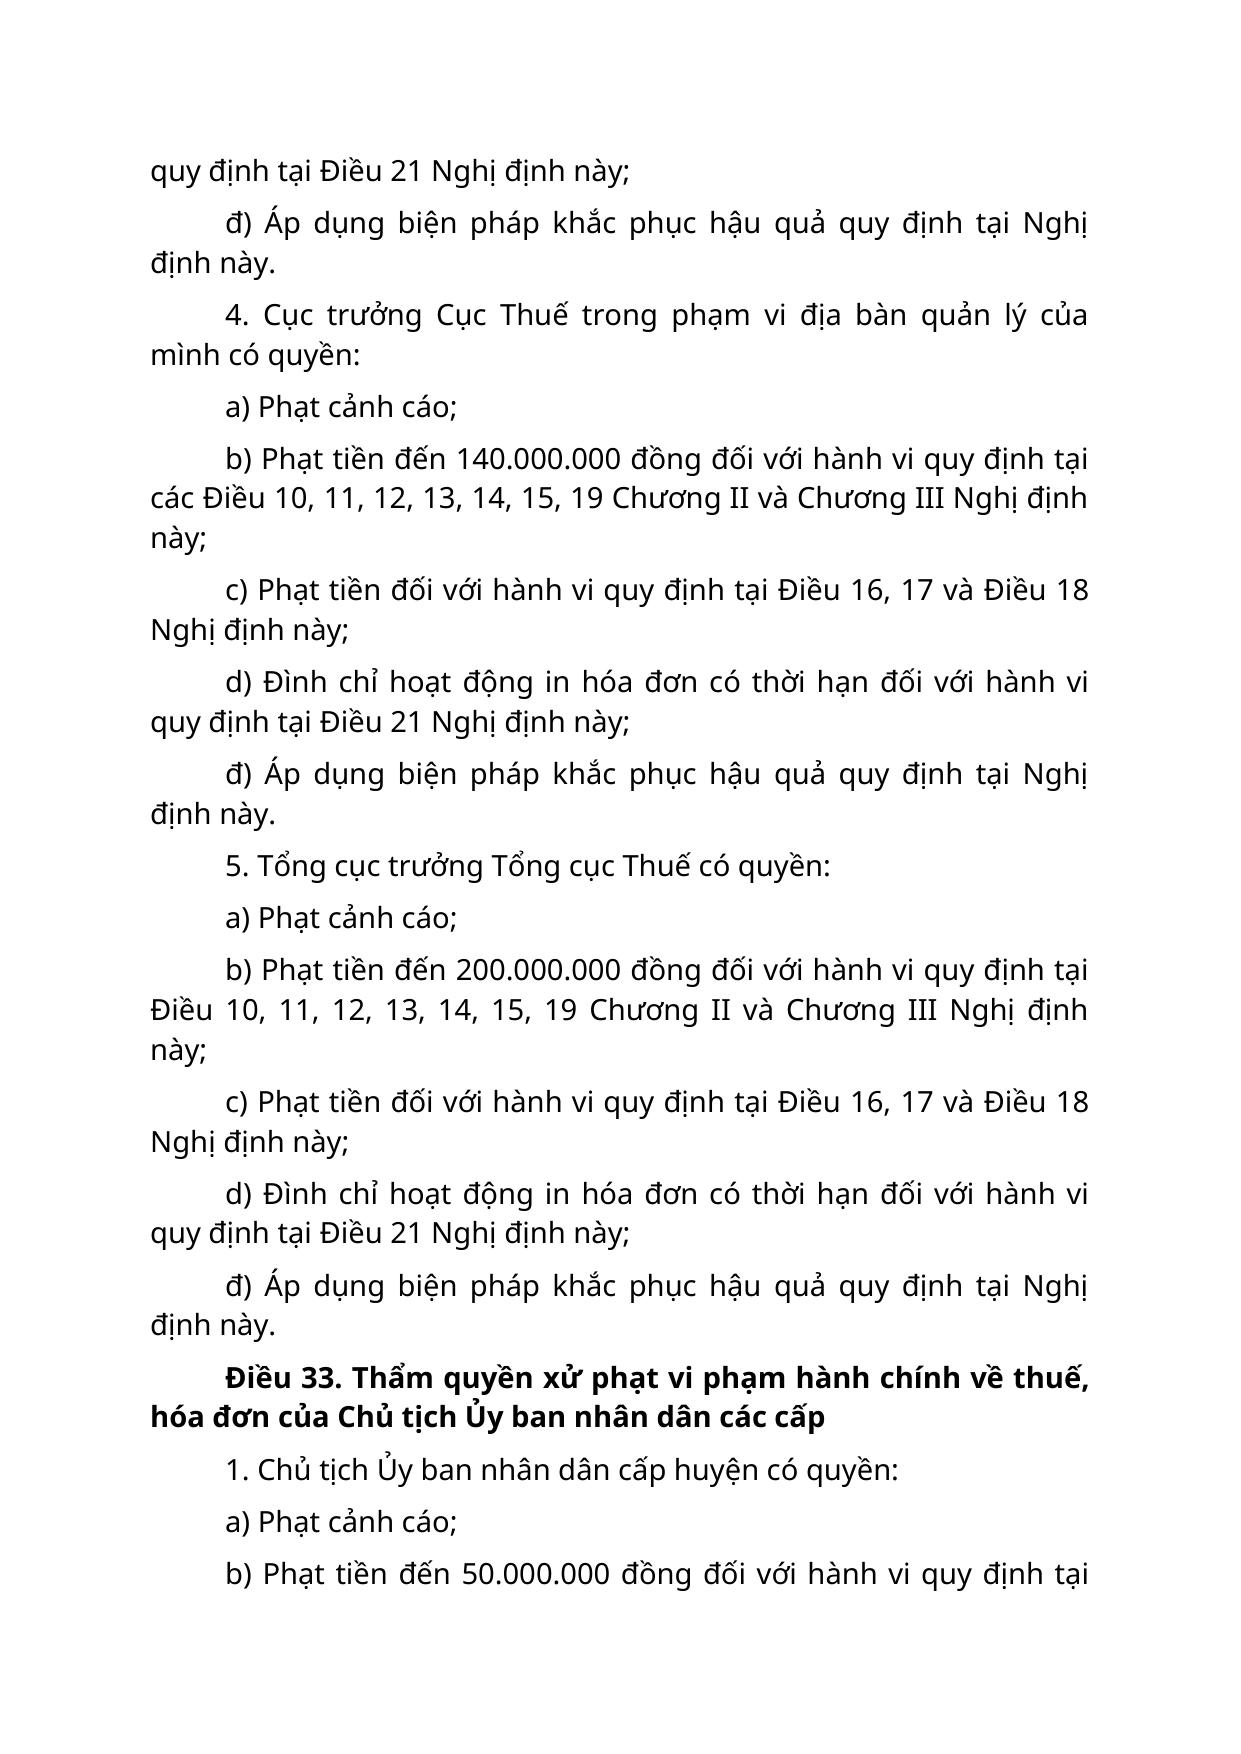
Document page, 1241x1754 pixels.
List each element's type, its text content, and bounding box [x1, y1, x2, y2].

text 1. Chủ tịch Ủy ban nhân dân cấp huyện có quyền: [150, 1449, 1090, 1488]
text đ) Áp dụng biện pháp khắc phục hậu quả quy định tại Nghị định này. [150, 753, 1090, 833]
text đ) Áp dụng biện pháp khắc phục hậu quả quy định tại Nghị định này. [150, 1265, 1090, 1344]
text a) Phạt cảnh cáo; [150, 386, 1090, 426]
text 4. Cục trưởng Cục Thuế trong phạm vi địa bàn quản lý của mình có quyền: [150, 294, 1090, 373]
text c) Phạt tiền đối với hành vi quy định tại Điều 16, 17 và Điều 18 Nghị định này; [150, 570, 1090, 649]
text b) Phạt tiền đến 200.000.000 đồng đối với hành vi quy định tại Điều 10, 11, 12, 13, 14, 15, 19 Chương II và Chương III Nghị định này; [150, 950, 1090, 1069]
text a) Phạt cảnh cáo; [150, 1501, 1090, 1541]
text đ) Áp dụng biện pháp khắc phục hậu quả quy định tại Nghị định này. [150, 202, 1090, 282]
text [150, 150, 1090, 190]
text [150, 1553, 1090, 1593]
text b) Phạt tiền đến 140.000.000 đồng đối với hành vi quy định tại các Điều 10, 11, 12, 13, 14, 15, 19 Chương II và Chương III Nghị định này; [150, 438, 1090, 557]
text d) Đình chỉ hoạt động in hóa đơn có thời hạn đối với hành vi quy định tại Điều 21 Nghị định này; [150, 662, 1090, 741]
text c) Phạt tiền đối với hành vi quy định tại Điều 16, 17 và Điều 18 Nghị định này; [150, 1081, 1090, 1161]
text a) Phạt cảnh cáo; [150, 897, 1090, 937]
text 5. Tổng cục trưởng Tổng cục Thuế có quyền: [150, 845, 1090, 885]
text Điều 33. Thẩm quyền xử phạt vi phạm hành chính về thuế, hóa đơn của Chủ tịch Ủy ban nhân dân các cấp [150, 1357, 1090, 1436]
text d) Đình chỉ hoạt động in hóa đơn có thời hạn đối với hành vi quy định tại Điều 21 Nghị định này; [150, 1173, 1090, 1252]
